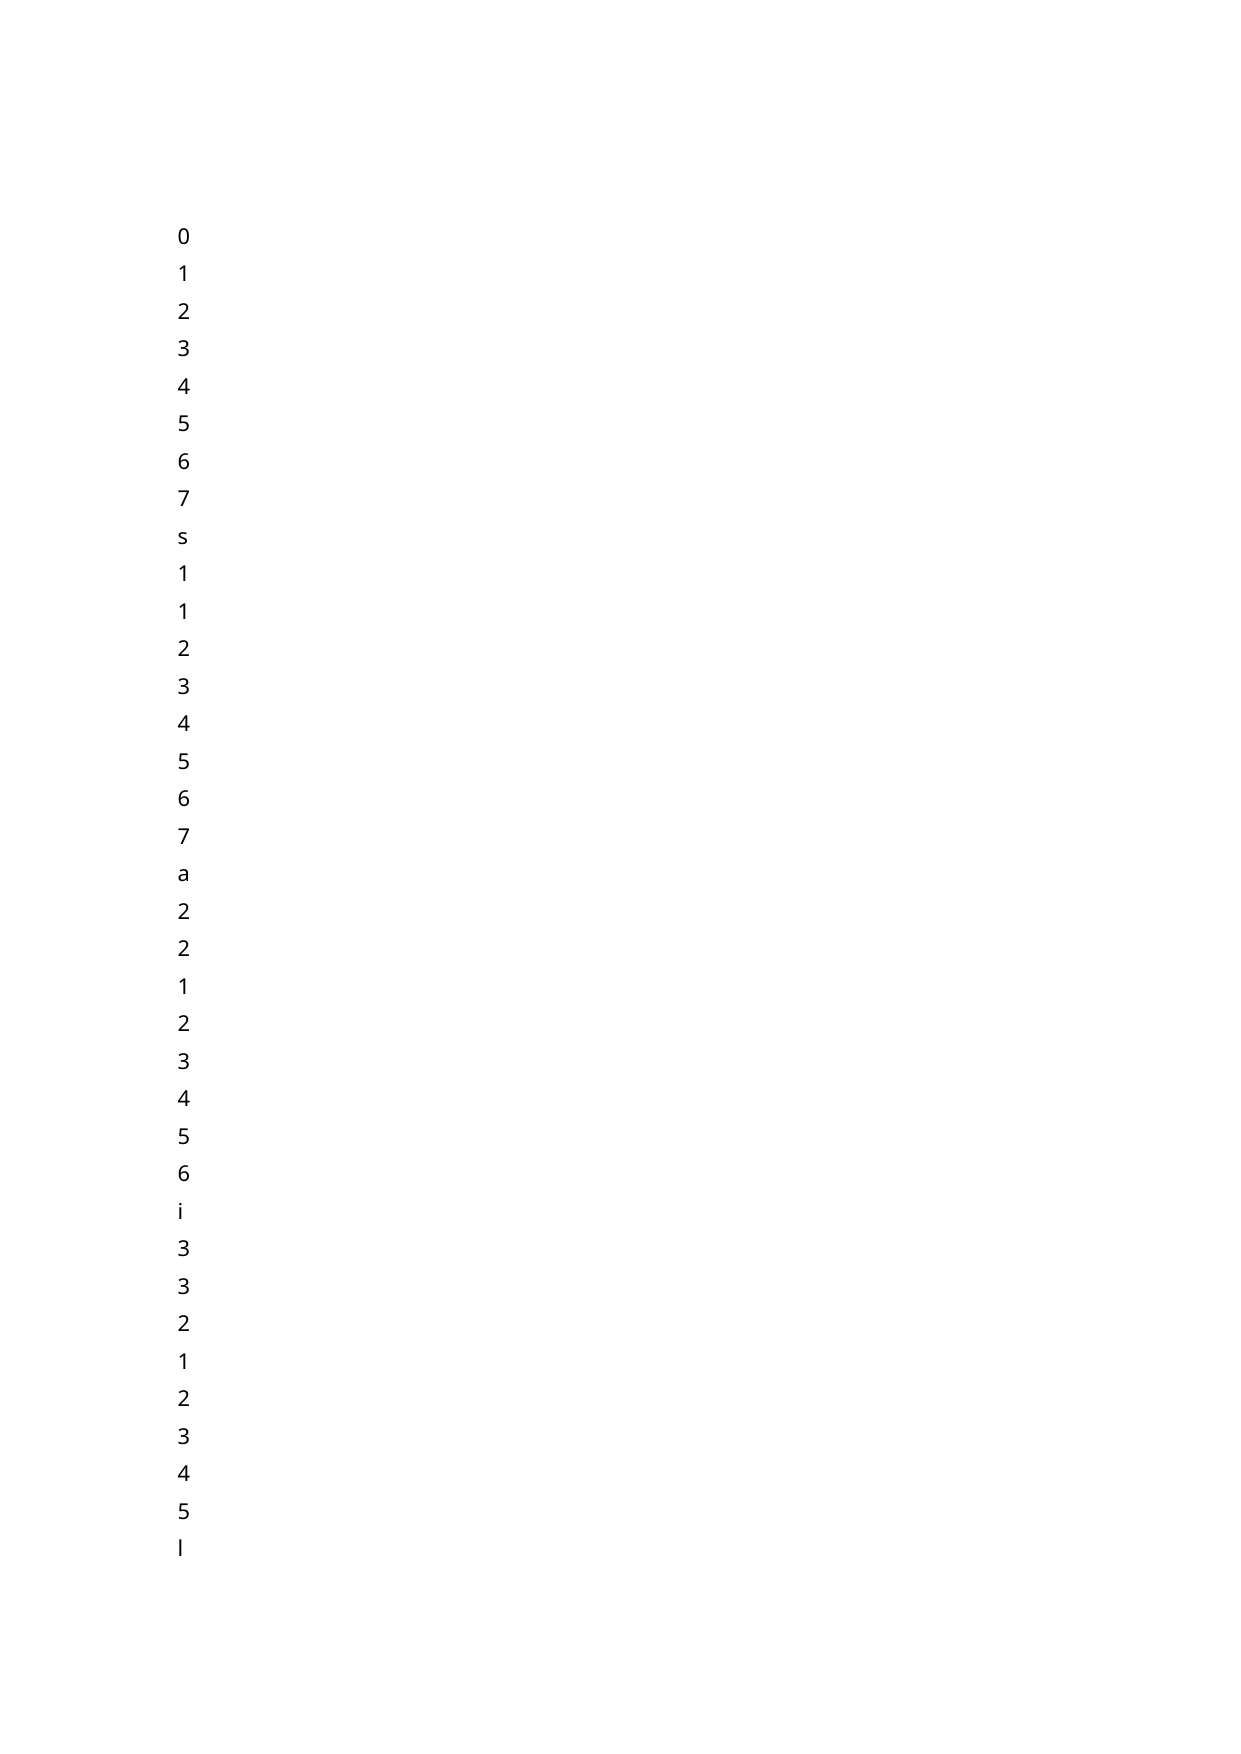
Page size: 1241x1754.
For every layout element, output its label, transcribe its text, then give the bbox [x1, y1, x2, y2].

text 3 [177, 1042, 1063, 1079]
text 4 [177, 1079, 1063, 1117]
text 1 [177, 967, 1063, 1004]
text 5 [177, 404, 1063, 442]
text 2 [177, 1004, 1063, 1042]
text 1 [177, 254, 1063, 292]
text 6 [177, 1154, 1063, 1192]
text 2 [177, 892, 1063, 929]
text 2 [177, 629, 1063, 667]
text 7 [177, 817, 1063, 854]
text 5 [177, 742, 1063, 779]
text 1 [177, 1342, 1063, 1379]
text 2 [177, 1379, 1063, 1417]
text 3 [177, 1267, 1063, 1304]
text 2 [177, 929, 1063, 967]
text l [177, 1529, 1063, 1567]
text 0 [177, 217, 1063, 254]
text 7 [177, 479, 1063, 517]
text 5 [177, 1117, 1063, 1154]
text 4 [177, 367, 1063, 404]
text 2 [177, 1304, 1063, 1342]
text 2 [177, 292, 1063, 329]
text 5 [177, 1492, 1063, 1529]
text a [177, 854, 1063, 892]
text 3 [177, 329, 1063, 367]
text 3 [177, 1417, 1063, 1454]
text s [177, 517, 1063, 554]
text 6 [177, 779, 1063, 817]
text 1 [177, 554, 1063, 592]
text 1 [177, 592, 1063, 629]
text 6 [177, 442, 1063, 479]
text 3 [177, 1229, 1063, 1267]
text 4 [177, 1454, 1063, 1492]
text 3 [177, 667, 1063, 704]
text 4 [177, 704, 1063, 742]
text i [177, 1192, 1063, 1229]
